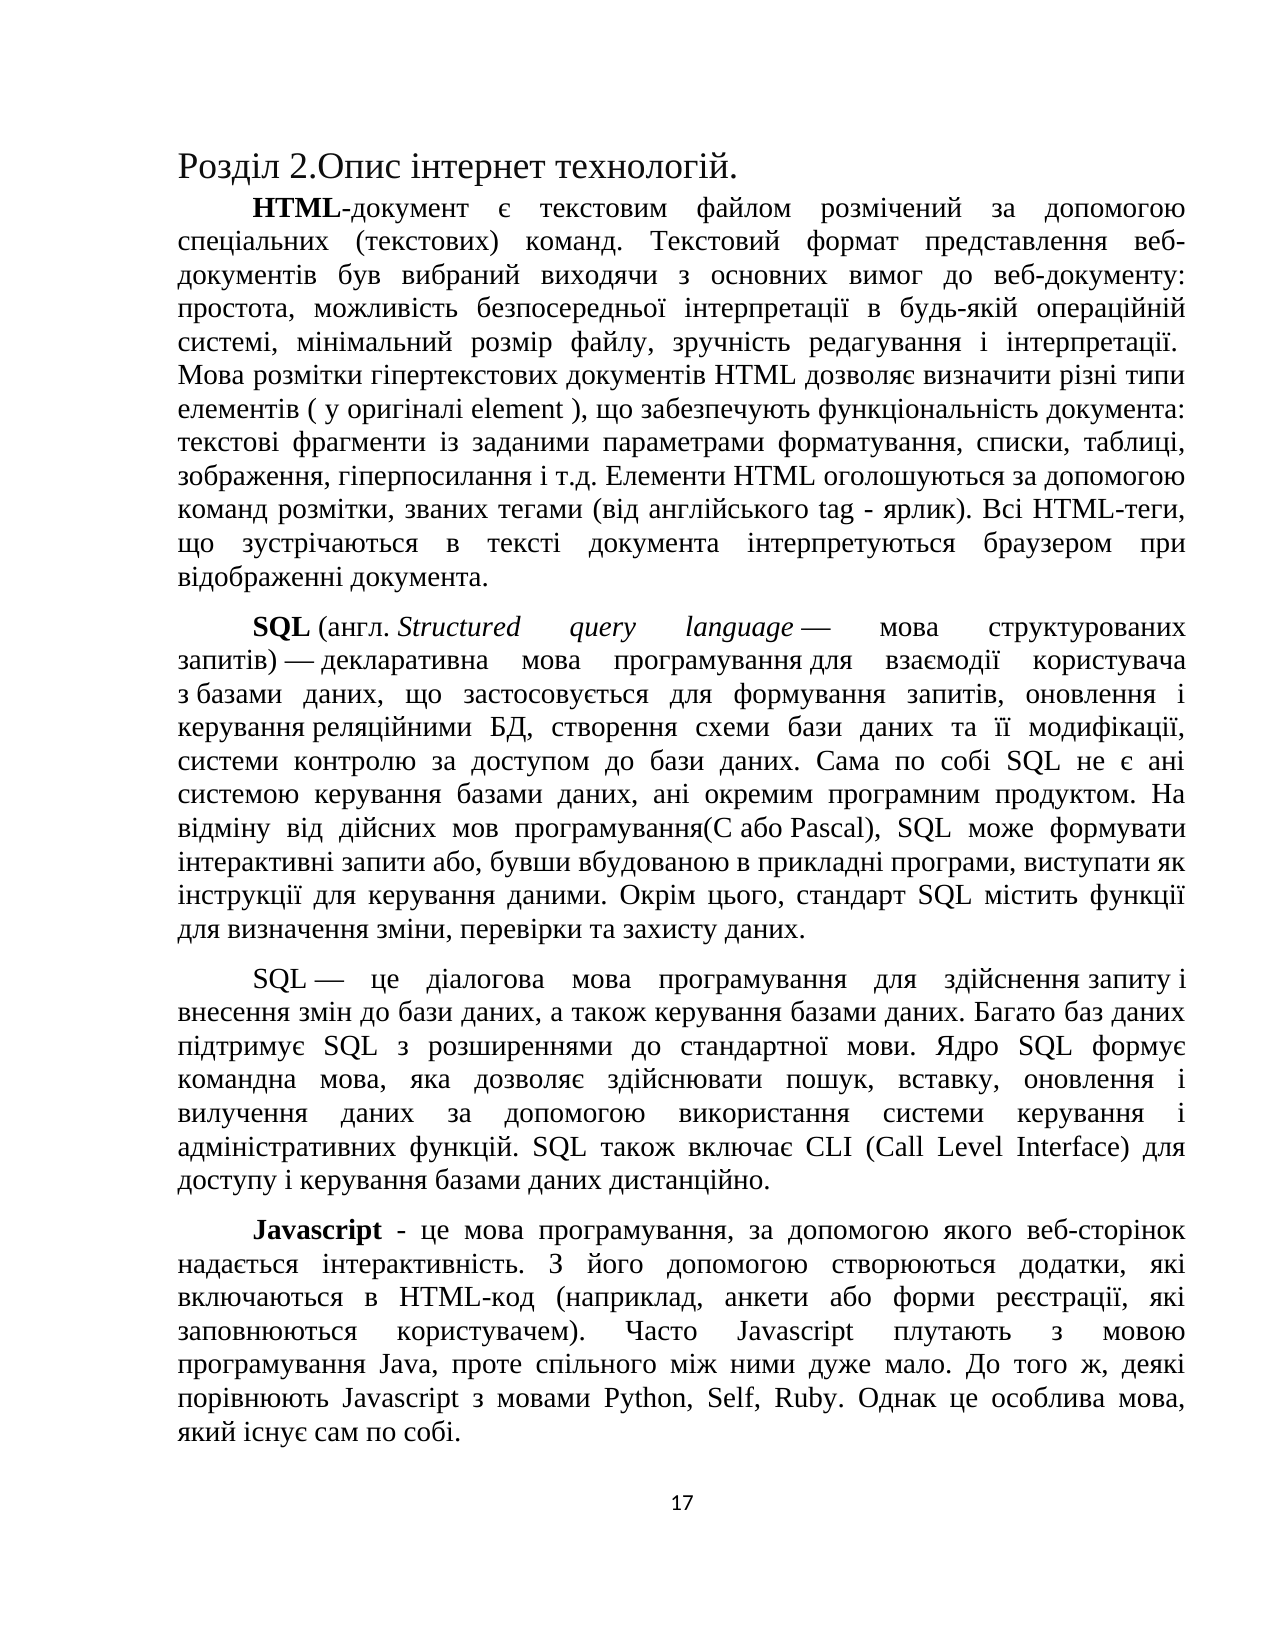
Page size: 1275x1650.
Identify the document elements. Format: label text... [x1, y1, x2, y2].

subtitle Розділ 2.Опис інтернет технологій. [177, 143, 1186, 186]
text SQL — це діалогова мова програмування для здійснення запиту і внесення змін до бази даних, а також керування базами даних. Багато баз даних підтримує SQL з розширеннями до стандартної мови. Ядро SQL формує командна мова, яка дозволяє здійснювати пошук, вставку, оновлення і вилучення даних за допомогою використання системи керування і адміністративних функцій. SQL також включає CLI (Call Level Interface) для доступу і керування базами даних дистанційно. [177, 961, 1186, 1196]
text Javascript - це мова програмування, за допомогою якого веб-сторінок надається інтерактивність. З його допомогою створюються додатки, які включаються в HTML-код (наприклад, анкети або форми реєстрації, які заповнюються користувачем). Часто Javascript плутають з мовою програмування Java, проте спільного між ними дуже мало. До того ж, деякі порівнюють Javascript з мовами Python, Self, Ruby. Однак це особлива мова, який існує сам по собі. [177, 1212, 1186, 1447]
text SQL (англ. Structured query language — мова структурованих запитів) — декларативна мова програмування для взаємодії користувача з базами даних, що застосовується для формування запитів, оновлення і керування реляційними БД, створення схеми бази даних та її модифікації, системи контролю за доступом до бази даних. Сама по собі SQL не є ані системою керування базами даних, ані окремим програмним продуктом. На відміну від дійсних мов програмування(C або Pascal), SQL може формувати інтерактивні запити або, бувши вбудованою в прикладні програми, виступати як інструкції для керування даними. Окрім цього, стандарт SQL містить функції для визначення зміни, перевірки та захисту даних. [177, 609, 1186, 944]
text HTML-документ є текстовим файлом розмічений за допомогою спеціальних (текстових) команд. Текстовий формат представлення веб-документів був вибраний виходячи з основних вимог до веб-документу: простота, можливість безпосередньої інтерпретації в будь-якій операційній системі, мінімальний розмір файлу, зручність редагування і інтерпретації. Мова розмітки гіпертекстових документів HTML дозволяє визначити різні типи елементів ( у оригіналі element ), що забезпечують функціональність документа: текстові фрагменти із заданими параметрами форматування, списки, таблиці, зображення, гіперпосилання і т.д. Елементи HTML оголошуються за допомогою команд розмітки, званих тегами (від англійського tag - ярлик). Всі HTML-теги, що зустрічаються в тексті документа інтерпретуються браузером при відображенні документа. [177, 190, 1186, 592]
